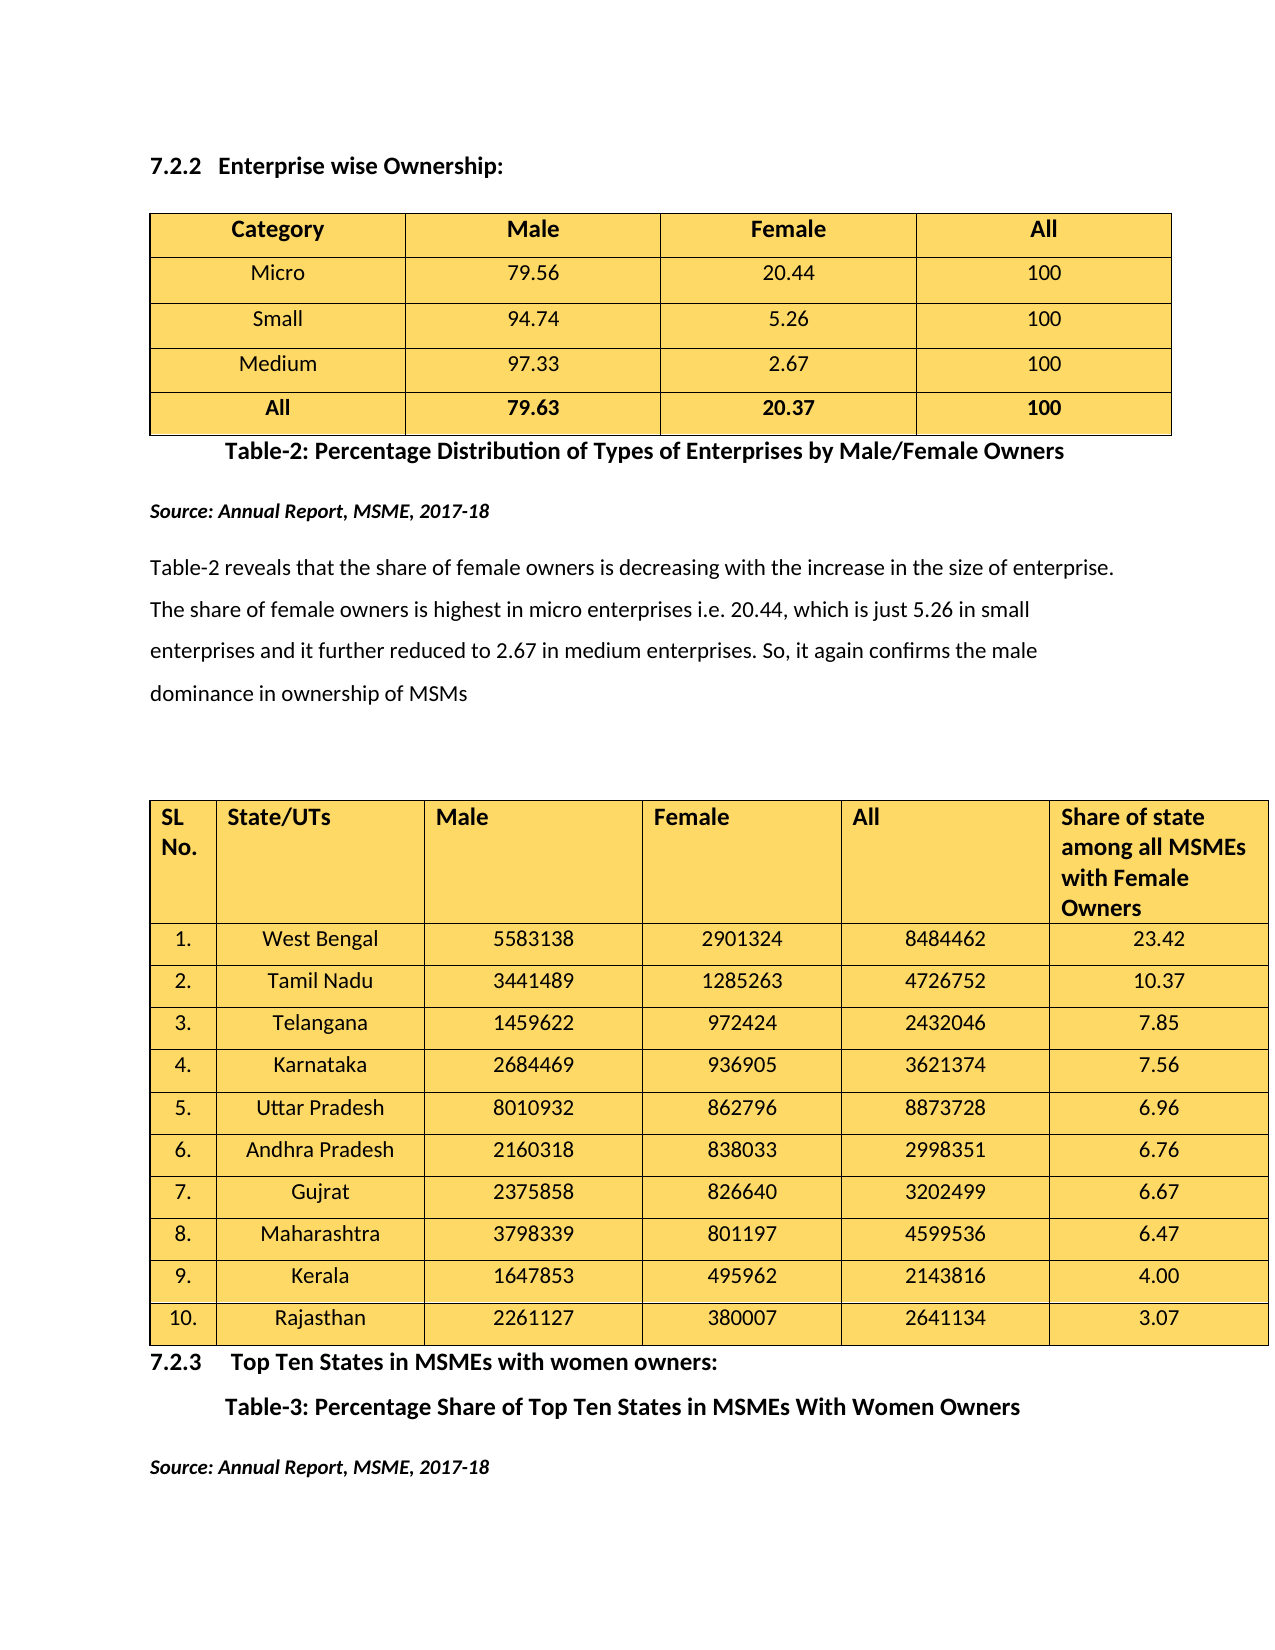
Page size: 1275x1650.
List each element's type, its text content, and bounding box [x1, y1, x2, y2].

table_cell Kerala [217, 1261, 424, 1302]
table_cell 1459622 [425, 1008, 642, 1049]
table_cell 4. [151, 1050, 216, 1092]
table_cell Micro [151, 258, 405, 303]
table_cell 100 [917, 258, 1171, 303]
table_cell Uttar Pradesh [217, 1093, 424, 1134]
table_cell 6.47 [1050, 1219, 1268, 1260]
table_cell 97.33 [406, 349, 660, 392]
text Table-2 reveals that the share of female owners is decreasing with the increase in the size of enterprise. The share of female owners is highest in micro enterprises i.e. 20.44, which is just 5.26 in small enterprises and it further reduced to 2.67 in medium enterprises. So, it again confirms the male dominance in ownership of MSMs [150, 553, 1125, 707]
table_cell Medium [151, 349, 405, 392]
table_cell 4726752 [842, 966, 1049, 1007]
table_cell 2143816 [842, 1261, 1049, 1302]
table_cell 4599536 [842, 1219, 1049, 1260]
table_cell 936905 [643, 1050, 841, 1092]
table_cell 10.37 [1050, 966, 1268, 1007]
table_cell Rajasthan [217, 1304, 424, 1345]
table_cell 3.07 [1050, 1304, 1268, 1345]
text Source: Annual Report, MSME, 2017-18 [150, 1454, 1125, 1479]
table_cell Tamil Nadu [217, 966, 424, 1007]
table_cell Maharashtra [217, 1219, 424, 1260]
table_cell 20.37 [661, 393, 916, 434]
table_cell 100 [917, 349, 1171, 392]
table_cell 838033 [643, 1135, 841, 1176]
table_cell 862796 [643, 1093, 841, 1134]
table_cell All [151, 393, 405, 434]
table_cell Andhra Pradesh [217, 1135, 424, 1176]
table_cell 3. [151, 1008, 216, 1049]
table_cell 79.56 [406, 258, 660, 303]
table_cell Telangana [217, 1008, 424, 1049]
table_cell 2160318 [425, 1135, 642, 1176]
table_cell 8. [151, 1219, 216, 1260]
table_cell 2375858 [425, 1177, 642, 1218]
table_cell 2641134 [842, 1304, 1049, 1345]
list Table-3: Percentage Share of Top Ten States in MSMEs With Women Owners [225, 1391, 1125, 1422]
text 7.2.2 Enterprise wise Ownership: [150, 150, 1125, 181]
table_cell 2901324 [643, 924, 841, 965]
table_cell 100 [917, 304, 1171, 348]
table_header Male [406, 214, 660, 257]
table_header Share of state among all MSMEs with Female Owners [1050, 801, 1268, 923]
table_cell 3798339 [425, 1219, 642, 1260]
table_header Female [661, 214, 916, 257]
table_cell 5583138 [425, 924, 642, 965]
table_cell 972424 [643, 1008, 841, 1049]
text Table-2: Percentage Distribution of Types of Enterprises by Male/Female Owners [225, 436, 1125, 466]
table_cell 3441489 [425, 966, 642, 1007]
table_cell 6. [151, 1135, 216, 1176]
table_cell 495962 [643, 1261, 841, 1302]
table_cell 2998351 [842, 1135, 1049, 1176]
table_header All [917, 214, 1171, 257]
table_cell 2. [151, 966, 216, 1007]
table_header All [842, 801, 1049, 923]
table_cell 1647853 [425, 1261, 642, 1302]
table_cell 7. [151, 1177, 216, 1218]
table_cell 5.26 [661, 304, 916, 348]
table_header SL No. [151, 801, 216, 923]
list Top Ten States in MSMEs with women owners: [150, 1346, 1125, 1376]
table_cell 826640 [643, 1177, 841, 1218]
table_cell 8010932 [425, 1093, 642, 1134]
table_cell 1. [151, 924, 216, 965]
table_cell West Bengal [217, 924, 424, 965]
table_cell Gujrat [217, 1177, 424, 1218]
table_cell 5. [151, 1093, 216, 1134]
table_cell 2261127 [425, 1304, 642, 1345]
table_cell 9. [151, 1261, 216, 1302]
table_cell 8873728 [842, 1093, 1049, 1134]
table_cell 79.63 [406, 393, 660, 434]
table_cell 10. [151, 1304, 216, 1345]
table_cell Small [151, 304, 405, 348]
table_cell 6.96 [1050, 1093, 1268, 1134]
table_cell 23.42 [1050, 924, 1268, 965]
table_header Category [151, 214, 405, 257]
table_cell 7.85 [1050, 1008, 1268, 1049]
table_cell 3202499 [842, 1177, 1049, 1218]
table_cell 3621374 [842, 1050, 1049, 1092]
table_cell 801197 [643, 1219, 841, 1260]
table_cell 380007 [643, 1304, 841, 1345]
table_cell 2684469 [425, 1050, 642, 1092]
table_cell 2.67 [661, 349, 916, 392]
table_cell 20.44 [661, 258, 916, 303]
table_cell 100 [917, 393, 1171, 434]
table_cell 7.56 [1050, 1050, 1268, 1092]
text Source: Annual Report, MSME, 2017-18 [150, 498, 1125, 523]
table_cell 6.76 [1050, 1135, 1268, 1176]
table_cell 94.74 [406, 304, 660, 348]
table_header Female [643, 801, 841, 923]
table_cell Karnataka [217, 1050, 424, 1092]
table_header Male [425, 801, 642, 923]
table_cell 6.67 [1050, 1177, 1268, 1218]
table_header State/UTs [217, 801, 424, 923]
table_cell 2432046 [842, 1008, 1049, 1049]
table_cell 8484462 [842, 924, 1049, 965]
table_cell 1285263 [643, 966, 841, 1007]
table_cell 4.00 [1050, 1261, 1268, 1302]
